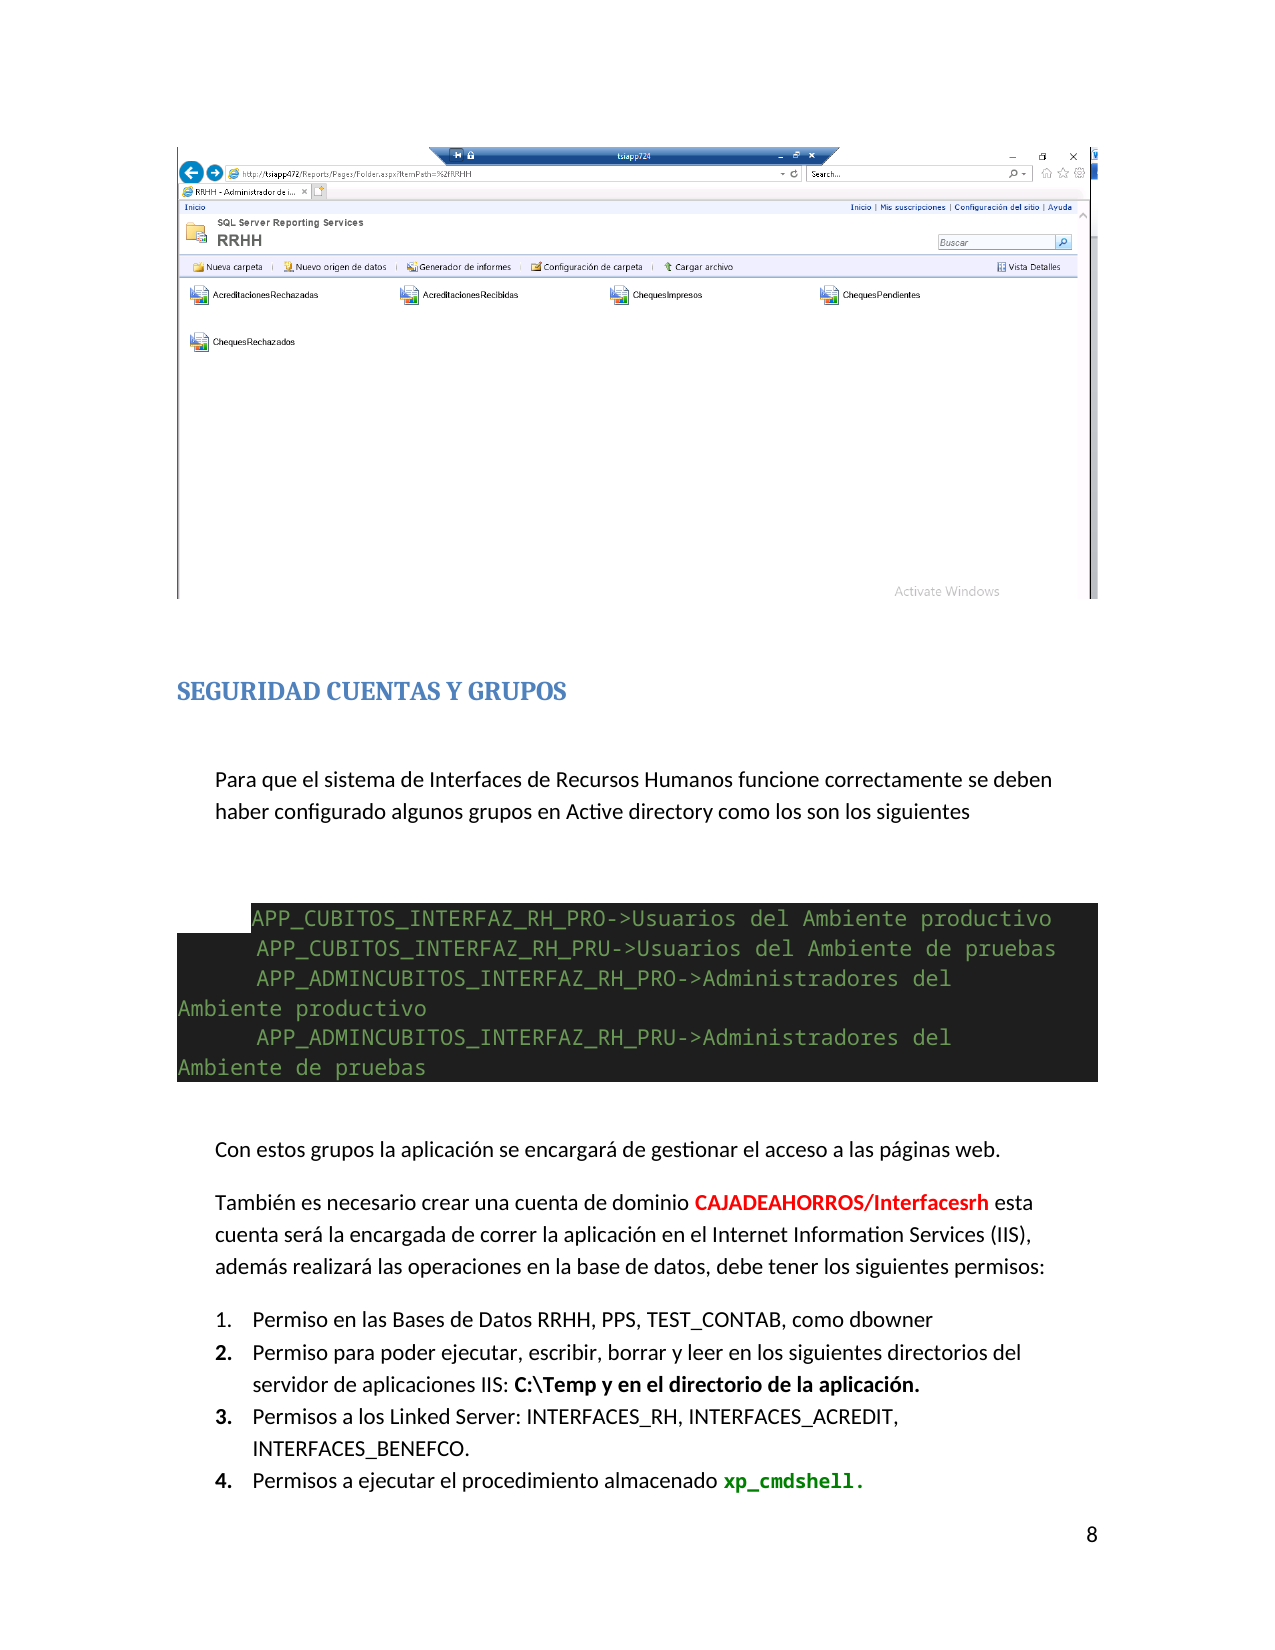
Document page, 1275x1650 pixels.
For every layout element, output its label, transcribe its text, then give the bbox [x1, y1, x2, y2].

list Permiso en las Bases de Datos RRHH, PPS, TEST_CONTAB, como dbowner [215, 1305, 1098, 1333]
text APP_CUBITOS_INTERFAZ_RH_PRU->Usuarios del Ambiente de pruebas [177, 933, 1098, 963]
text APP_ADMINCUBITOS_INTERFAZ_RH_PRO->Administradores del Ambiente productivo [177, 963, 1098, 1022]
text APP_CUBITOS_INTERFAZ_RH_PRO->Usuarios del Ambiente productivo [251, 903, 1098, 933]
subtitle SEGURIDAD CUENTAS Y GRUPOS [177, 676, 1098, 707]
text Con estos grupos la aplicación se encargará de gestionar el acceso a las páginas web. [215, 1135, 1098, 1163]
text APP_ADMINCUBITOS_INTERFAZ_RH_PRU->Administradores del Ambiente de pruebas [177, 1022, 1098, 1082]
picture [177, 147, 1098, 599]
text Para que el sistema de Interfaces de Recursos Humanos funcione correctamente se deben haber configurado algunos grupos en Active directory como los son los siguientes [215, 765, 1098, 825]
list Permiso para poder ejecutar, escribir, borrar y leer en los siguientes directorios del servidor de aplicaciones IIS: C:\Temp y en el directorio de la aplicación. [215, 1338, 1098, 1398]
list Permisos a los Linked Server: INTERFACES_RH, INTERFACES_ACREDIT, INTERFACES_BENEFCO. [215, 1402, 1098, 1462]
text También es necesario crear una cuenta de dominio CAJADEAHORROS/Interfacesrh esta cuenta será la encargada de correr la aplicación en el Internet Information Services (IIS), además realizará las operaciones en la base de datos, debe tener los siguientes permisos: [215, 1188, 1098, 1280]
list Permisos a ejecutar el procedimiento almacenado xp_cmdshell. [215, 1466, 1098, 1494]
